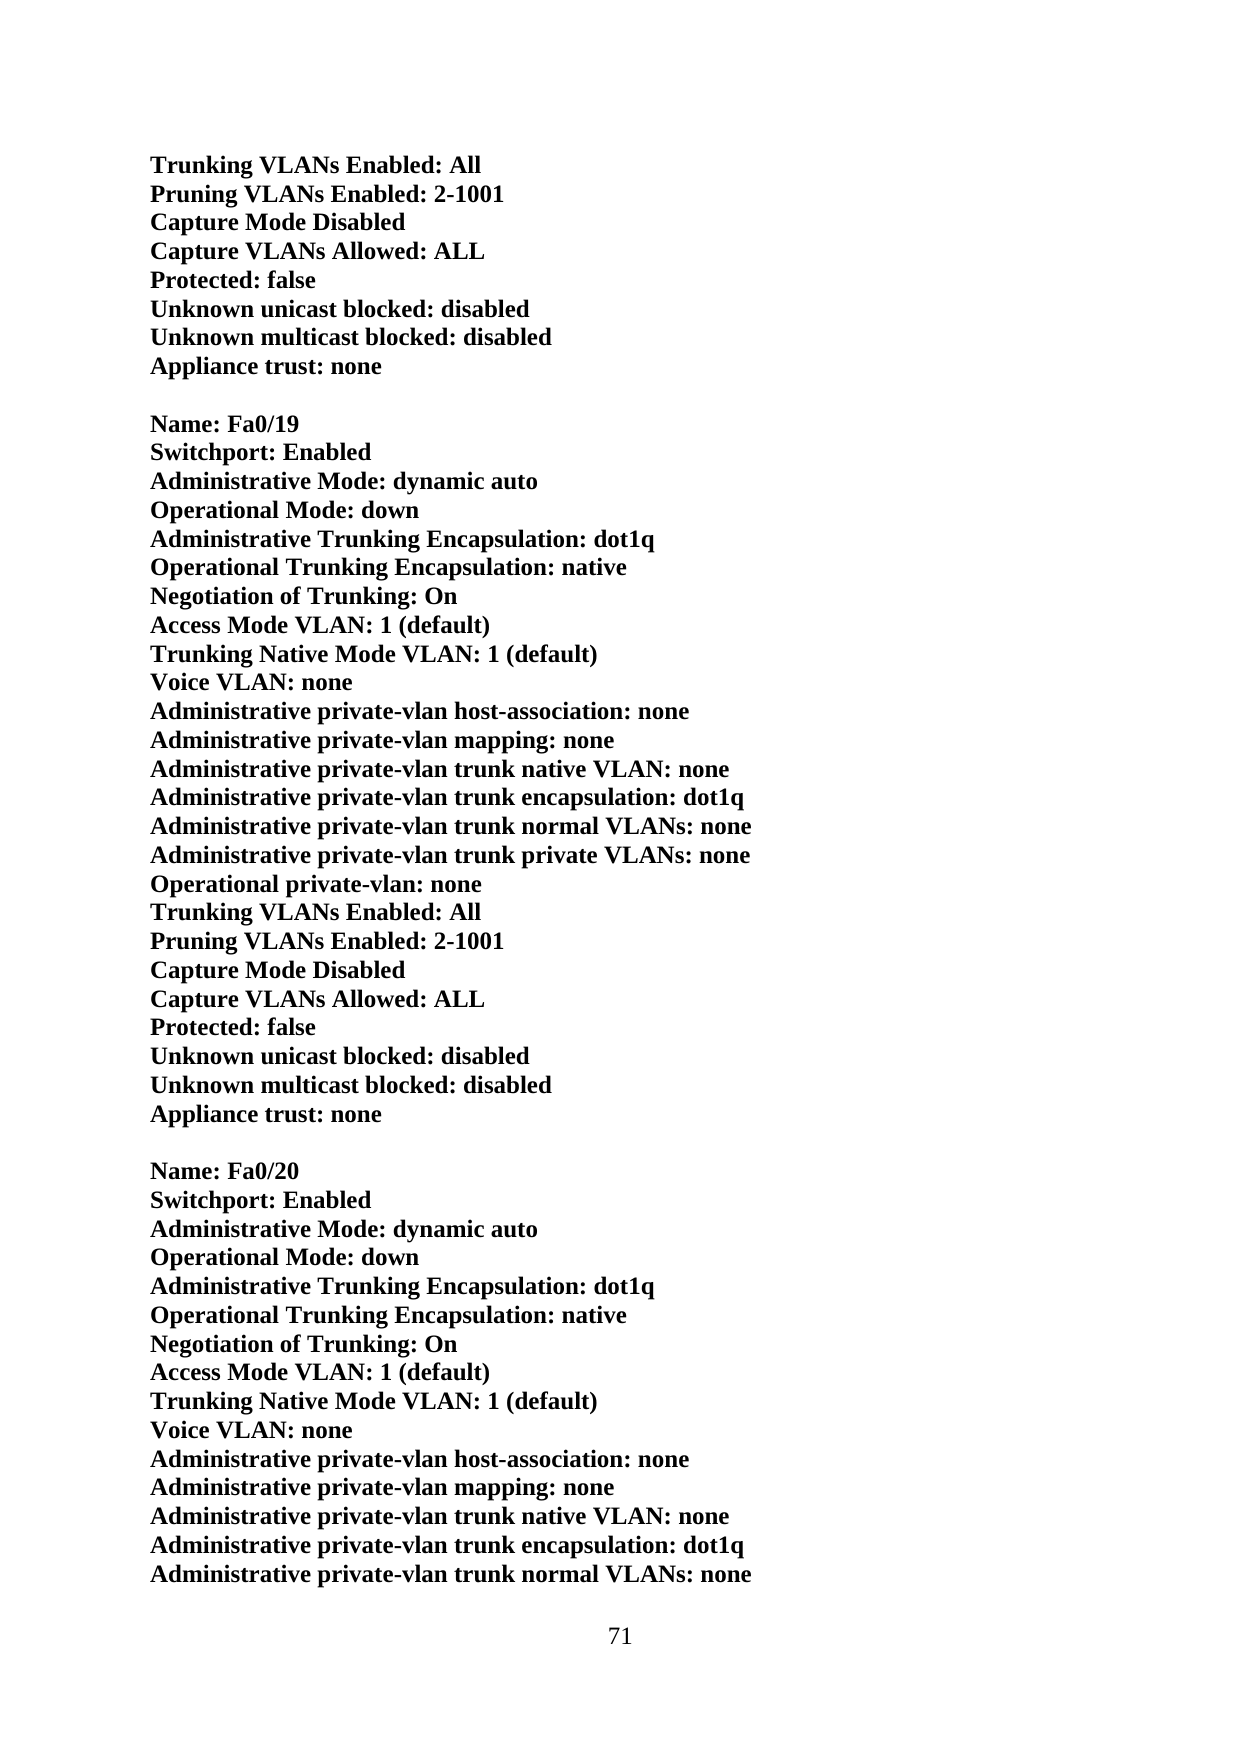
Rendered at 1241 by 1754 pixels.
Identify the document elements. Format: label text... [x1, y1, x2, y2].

text Switchport: Enabled [150, 1185, 1090, 1214]
text Protected: false [150, 1012, 1090, 1041]
text Operational private-vlan: none [150, 869, 1090, 897]
text Administrative private-vlan trunk encapsulation: dot1q [150, 782, 1090, 811]
text Operational Trunking Encapsulation: native [150, 1300, 1090, 1329]
text Administrative private-vlan host-association: none [150, 1444, 1090, 1472]
text Access Mode VLAN: 1 (default) [150, 610, 1090, 639]
text Pruning VLANs Enabled: 2-1001 [150, 179, 1090, 207]
text Capture Mode Disabled [150, 955, 1090, 984]
text Administrative Trunking Encapsulation: dot1q [150, 1271, 1090, 1300]
text Voice VLAN: none [150, 667, 1090, 696]
text Negotiation of Trunking: On [150, 1329, 1090, 1357]
text Administrative private-vlan mapping: none [150, 1472, 1090, 1501]
text Administrative private-vlan trunk normal VLANs: none [150, 1559, 1090, 1587]
text Voice VLAN: none [150, 1415, 1090, 1444]
text Capture VLANs Allowed: ALL [150, 236, 1090, 265]
text Trunking VLANs Enabled: All [150, 150, 1090, 179]
text Operational Mode: down [150, 495, 1090, 524]
text Name: Fa0/20 [150, 1156, 1090, 1185]
text Administrative private-vlan trunk private VLANs: none [150, 840, 1090, 869]
text Administrative private-vlan trunk encapsulation: dot1q [150, 1530, 1090, 1559]
text Switchport: Enabled [150, 437, 1090, 466]
text Access Mode VLAN: 1 (default) [150, 1357, 1090, 1386]
text Capture Mode Disabled [150, 207, 1090, 236]
text Name: Fa0/19 [150, 409, 1090, 437]
text Unknown unicast blocked: disabled [150, 294, 1090, 322]
text Administrative Mode: dynamic auto [150, 466, 1090, 495]
text Trunking Native Mode VLAN: 1 (default) [150, 639, 1090, 667]
text Protected: false [150, 265, 1090, 294]
text Operational Mode: down [150, 1242, 1090, 1271]
text Appliance trust: none [150, 351, 1090, 380]
text Unknown unicast blocked: disabled [150, 1041, 1090, 1070]
text Administrative Trunking Encapsulation: dot1q [150, 524, 1090, 552]
text Administrative private-vlan trunk native VLAN: none [150, 1501, 1090, 1530]
text Appliance trust: none [150, 1099, 1090, 1127]
text Administrative private-vlan trunk normal VLANs: none [150, 811, 1090, 840]
text Negotiation of Trunking: On [150, 581, 1090, 610]
text Trunking Native Mode VLAN: 1 (default) [150, 1386, 1090, 1415]
text Administrative Mode: dynamic auto [150, 1214, 1090, 1242]
text Unknown multicast blocked: disabled [150, 1070, 1090, 1099]
text Administrative private-vlan mapping: none [150, 725, 1090, 754]
text Operational Trunking Encapsulation: native [150, 552, 1090, 581]
text Unknown multicast blocked: disabled [150, 322, 1090, 351]
text Pruning VLANs Enabled: 2-1001 [150, 926, 1090, 955]
text Administrative private-vlan host-association: none [150, 696, 1090, 725]
text Administrative private-vlan trunk native VLAN: none [150, 754, 1090, 782]
text Trunking VLANs Enabled: All [150, 897, 1090, 926]
text Capture VLANs Allowed: ALL [150, 984, 1090, 1012]
